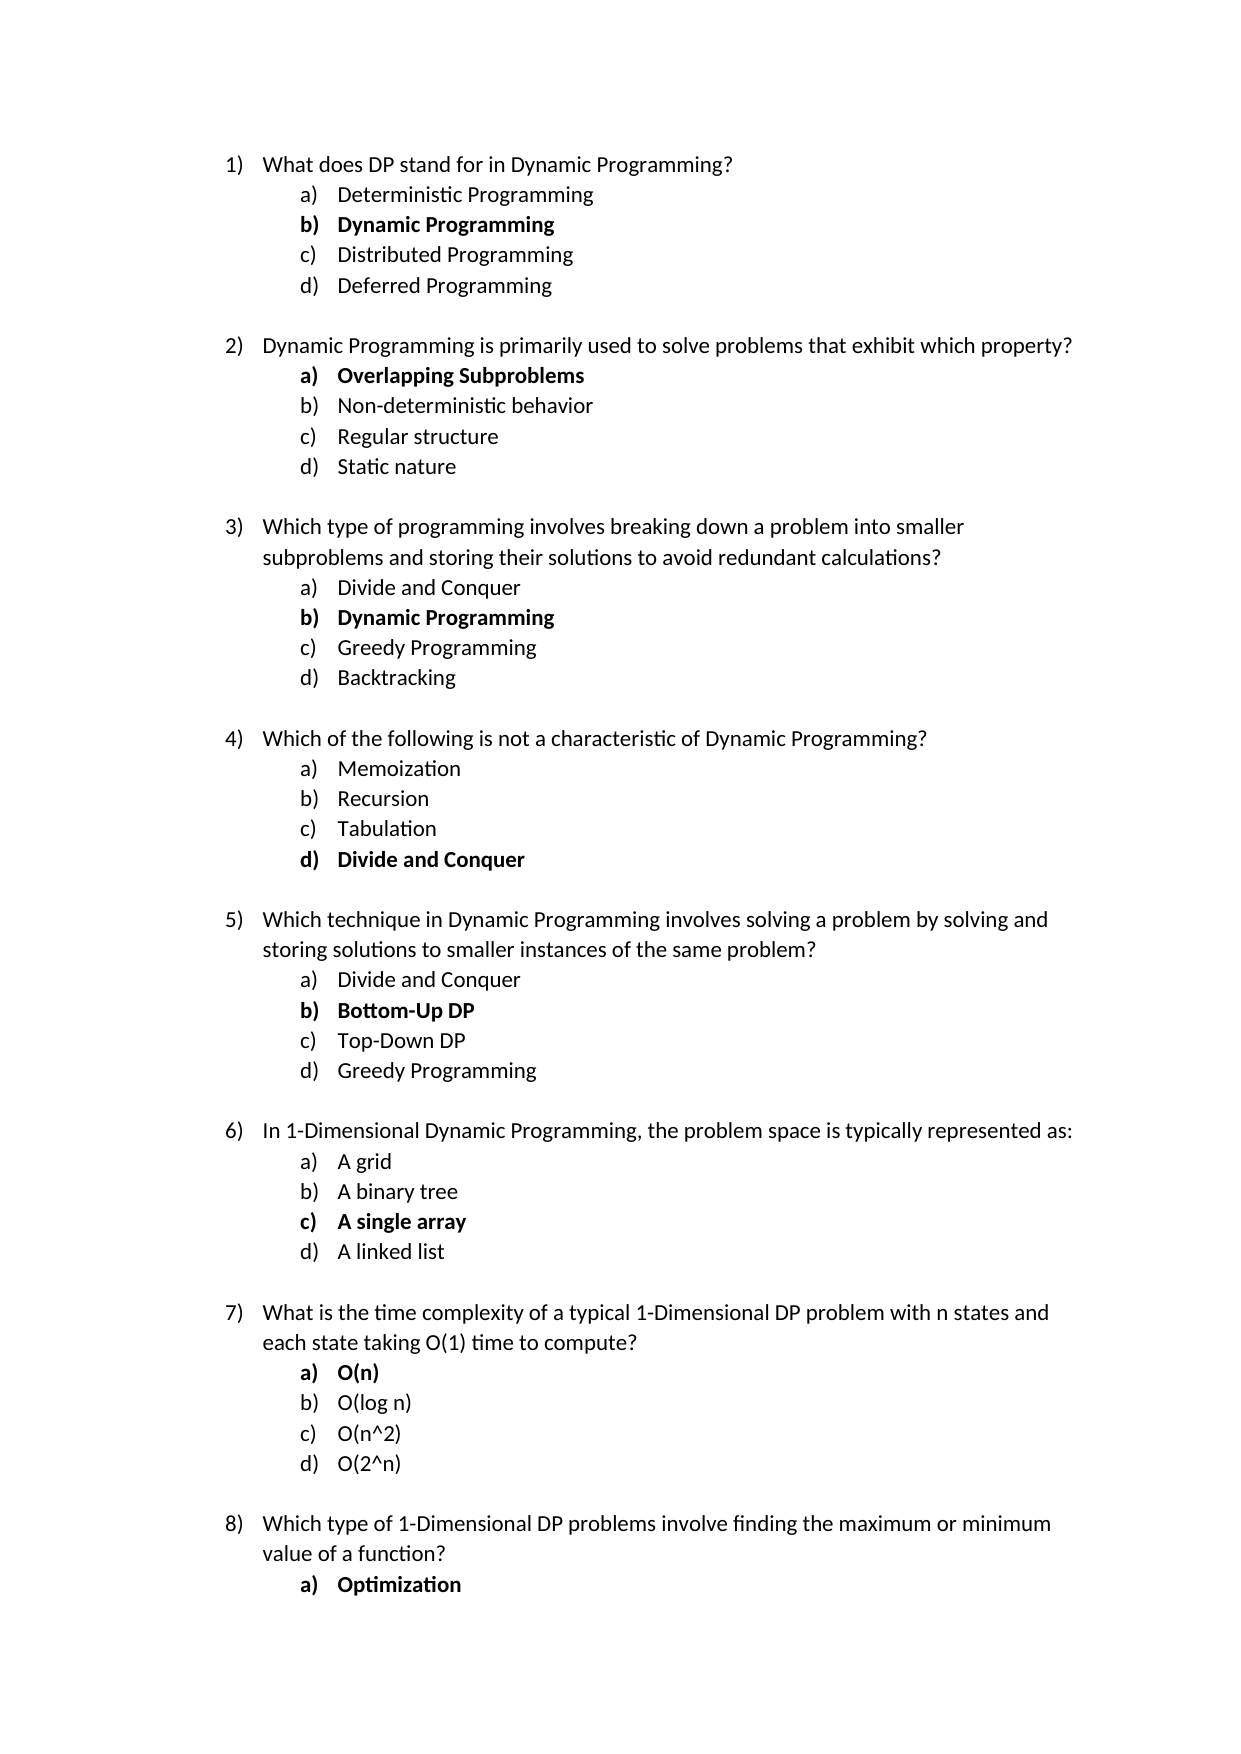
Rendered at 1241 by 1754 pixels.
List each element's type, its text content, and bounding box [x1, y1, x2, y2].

list Which technique in Dynamic Programming involves solving a problem by solving and storing solutions to smaller instances of the same problem? [225, 905, 1090, 963]
list Memoization [300, 754, 1090, 782]
list O(n) [300, 1358, 1090, 1386]
list Divide and Conquer [300, 966, 1090, 994]
list Which of the following is not a characteristic of Dynamic Programming? [225, 724, 1090, 752]
list Divide and Conquer [300, 845, 1090, 873]
list Greedy Programming [300, 1056, 1090, 1084]
list Tabulation [300, 814, 1090, 843]
list A binary tree [300, 1177, 1090, 1205]
list Optimization [300, 1570, 1090, 1598]
list Regular structure [300, 422, 1090, 450]
list Overlapping Subproblems [300, 361, 1090, 389]
list Dynamic Programming [300, 210, 1090, 238]
list O(2^n) [300, 1449, 1090, 1477]
list Deferred Programming [300, 271, 1090, 299]
list Backtracking [300, 663, 1090, 692]
list Static nature [300, 452, 1090, 480]
list Non-deterministic behavior [300, 392, 1090, 420]
list Dynamic Programming [300, 603, 1090, 631]
list Which type of 1-Dimensional DP problems involve finding the maximum or minimum value of a function? [225, 1509, 1090, 1568]
list Divide and Conquer [300, 573, 1090, 601]
list Top-Down DP [300, 1026, 1090, 1054]
list A linked list [300, 1237, 1090, 1266]
list What is the time complexity of a typical 1-Dimensional DP problem with n states and each state taking O(1) time to compute? [225, 1298, 1090, 1356]
list Deterministic Programming [300, 180, 1090, 208]
list What does DP stand for in Dynamic Programming? [225, 150, 1090, 178]
list O(log n) [300, 1388, 1090, 1417]
list Bottom-Up DP [300, 996, 1090, 1024]
list In 1-Dimensional Dynamic Programming, the problem space is typically represented as: [225, 1117, 1090, 1145]
list Which type of programming involves breaking down a problem into smaller subproblems and storing their solutions to avoid redundant calculations? [225, 512, 1090, 571]
list Greedy Programming [300, 633, 1090, 661]
list O(n^2) [300, 1419, 1090, 1447]
list Dynamic Programming is primarily used to solve problems that exhibit which property? [225, 331, 1090, 359]
list A grid [300, 1147, 1090, 1175]
list A single array [300, 1207, 1090, 1235]
list Distributed Programming [300, 241, 1090, 269]
list Recursion [300, 784, 1090, 812]
